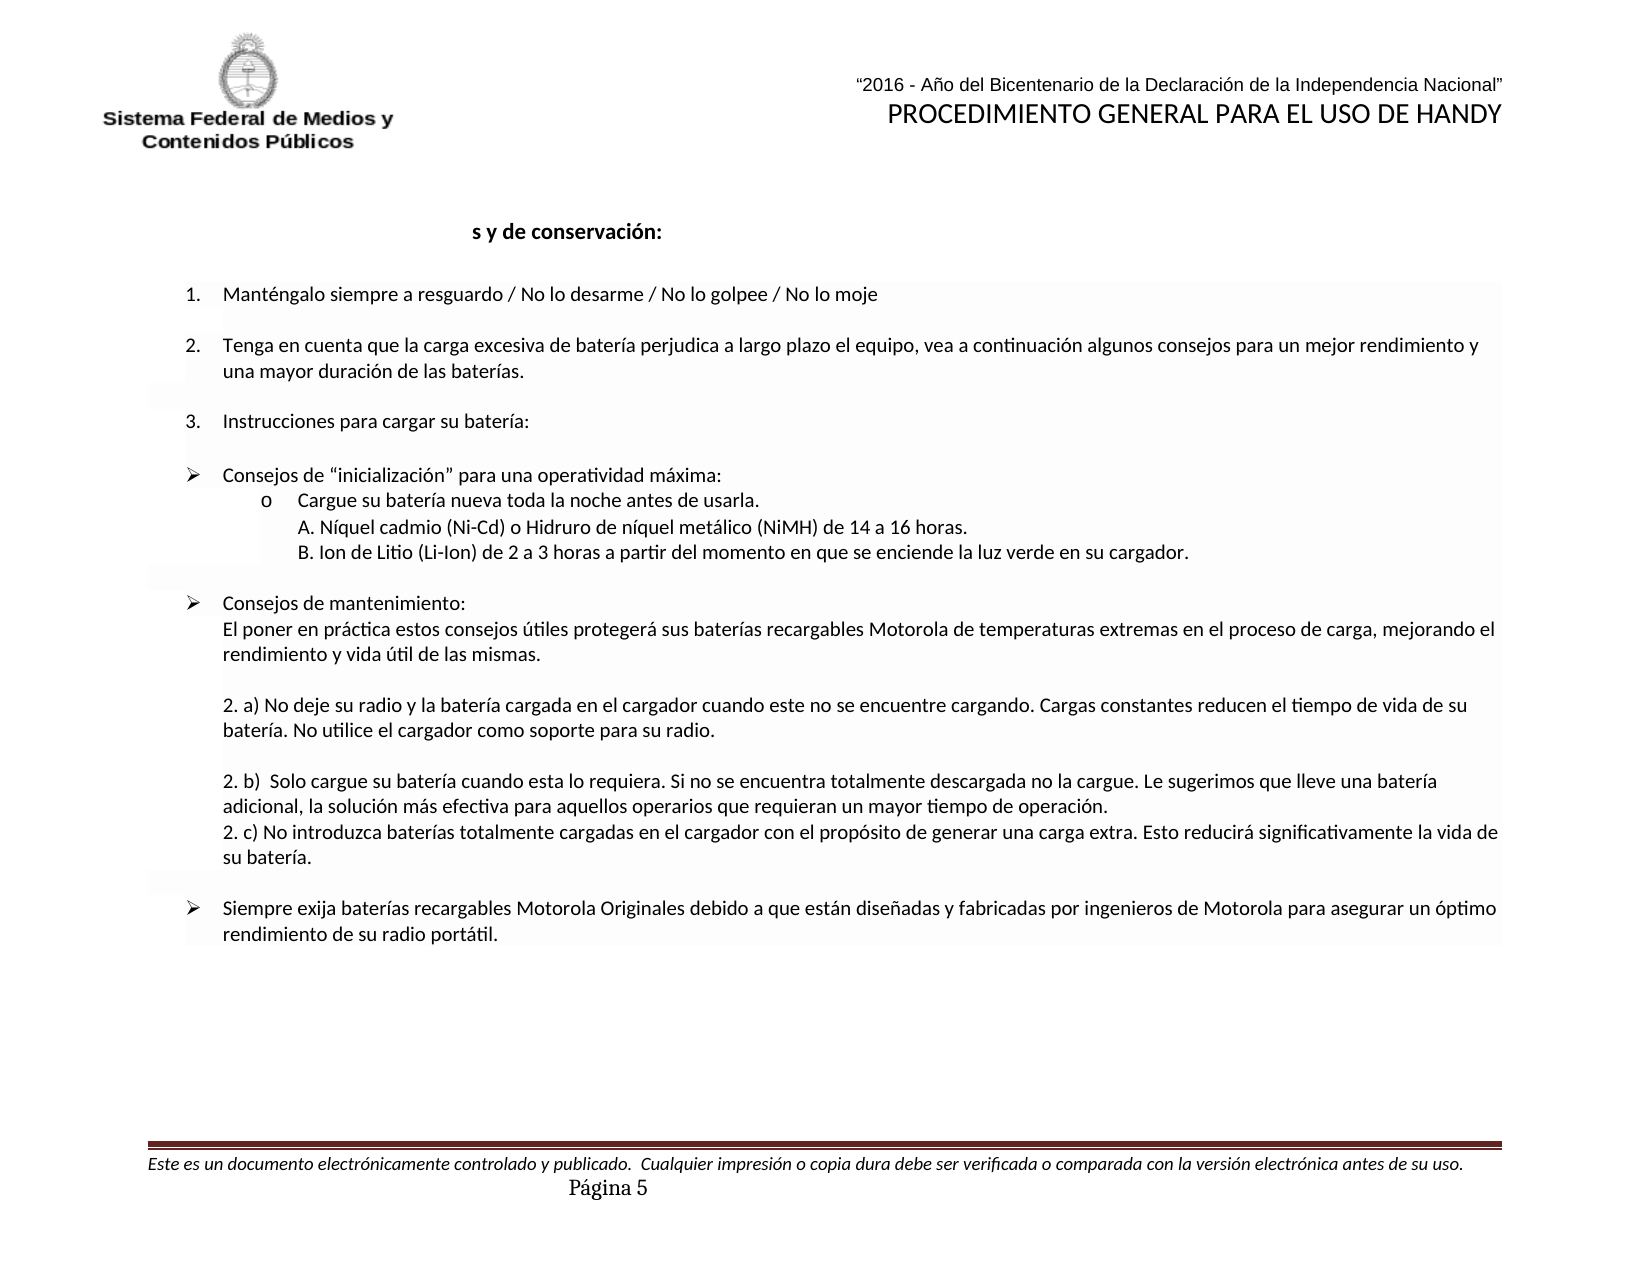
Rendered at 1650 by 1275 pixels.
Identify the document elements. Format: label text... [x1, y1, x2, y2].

list El poner en práctica estos consejos útiles protegerá sus baterías recargables Motorola de temperaturas extremas en el proceso de carga, mejorando el rendimiento y vida útil de las mismas. [223, 616, 1502, 667]
list Siempre exija baterías recargables Motorola Originales debido a que están diseñadas y fabricadas por ingenieros de Motorola para asegurar un óptimo rendimiento de su radio portátil. [185, 895, 1502, 946]
list Tenga en cuenta que la carga excesiva de batería perjudica a largo plazo el equipo, vea a continuación algunos consejos para un mejor rendimiento y una mayor duración de las baterías. [185, 332, 1502, 383]
list Cargue su batería nueva toda la noche antes de usarla. A. Níquel cadmio (Ni-Cd) o Hidruro de níquel metálico (NiMH) de 14 a 16 horas. B. Ion de Litio (Li-Ion) de 2 a 3 horas a partir del momento en que se enciende la luz verde en su cargador. [260, 488, 1502, 565]
list 2. b) Solo cargue su batería cuando esta lo requiera. Si no se encuentra totalmente descargada no la cargue. Le sugerimos que lleve una batería adicional, la solución más efectiva para aquellos operarios que requieran un mayor tiempo de operación. 2. c) No introduzca baterías totalmente cargadas en el cargador con el propósito de generar una carga extra. Esto reducirá significativamente la vida de su batería. [223, 743, 1502, 870]
list Consejos de mantenimiento: [185, 590, 1502, 616]
list Instrucciones para cargar su batería: [185, 409, 1502, 462]
list Consejos de “inicialización” para una operatividad máxima: [185, 462, 1502, 488]
list Recomendaciones Técnicas y de conservación: [185, 217, 1502, 245]
list 2. a) No deje su radio y la batería cargada en el cargador cuando este no se encuentre cargando. Cargas constantes reducen el tiempo de vida de su batería. No utilice el cargador como soporte para su radio. [223, 667, 1502, 743]
list Manténgalo siempre a resguardo / No lo desarme / No lo golpee / No lo moje [185, 282, 1502, 307]
